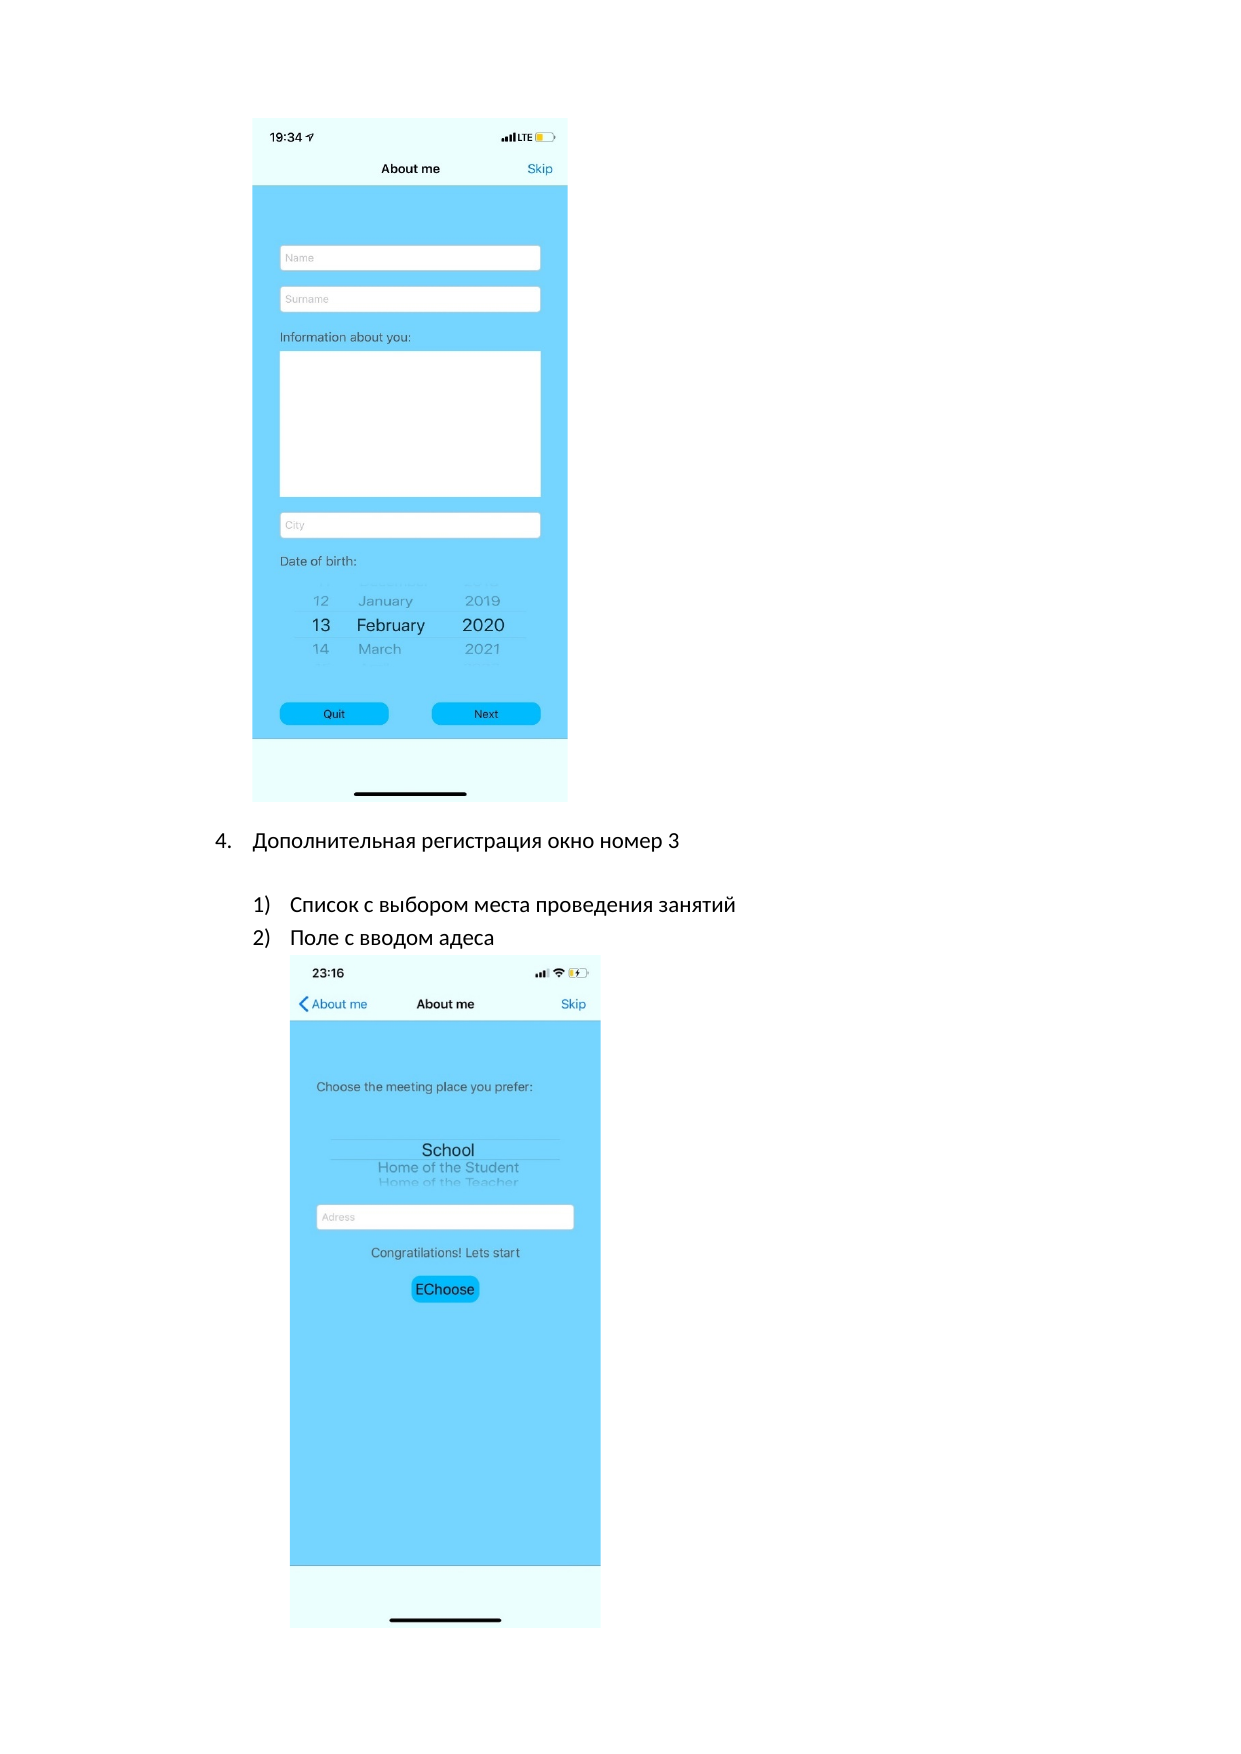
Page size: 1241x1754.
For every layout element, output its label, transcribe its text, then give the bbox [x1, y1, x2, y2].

picture [252, 118, 568, 802]
list Дополнительная регистрация окно номер 3 [215, 826, 1152, 854]
picture [289, 955, 601, 1628]
list Список с выбором места проведения занятий [252, 891, 1152, 919]
